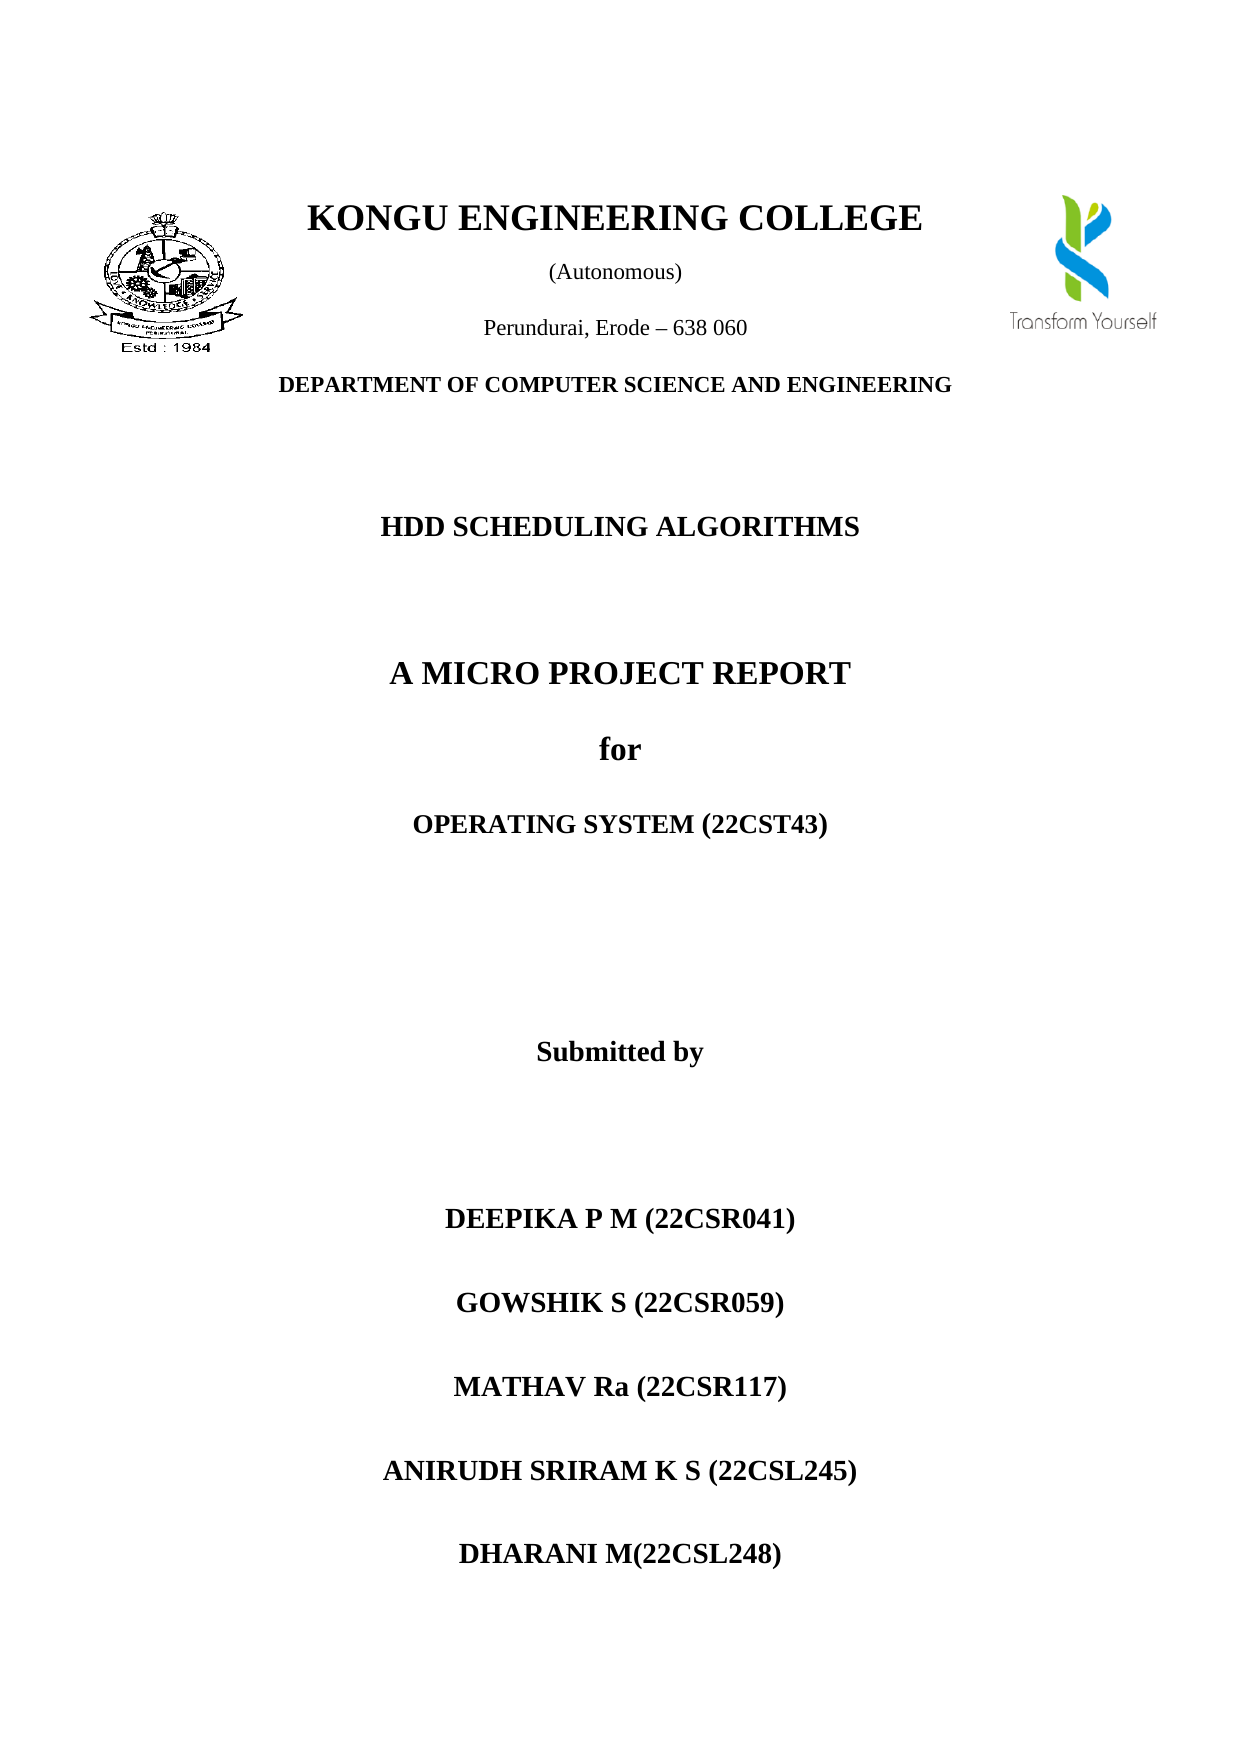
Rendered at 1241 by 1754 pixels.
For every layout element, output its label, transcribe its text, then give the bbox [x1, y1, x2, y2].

picture [1010, 195, 1157, 329]
text Submitted by [150, 1034, 1090, 1067]
text for [150, 730, 1090, 768]
table_header [999, 150, 1167, 427]
text A MICRO PROJECT REPORT [150, 653, 1090, 691]
table_header KONGU ENGINEERING COLLEGE (Autonomous) Perundurai, Erode – 638 060 DEPARTMENT OF COMPUTER SCIENCE AND ENGINEERING [232, 150, 999, 427]
text MATHAV Ra (22CSR117) [150, 1369, 1090, 1402]
text OPERATING SYSTEM (22CST43) [150, 806, 1090, 840]
text GOWSHIK S (22CSR059) [150, 1285, 1090, 1319]
table_header [73, 150, 232, 427]
text DHARANI M(22CSL248) [150, 1536, 1090, 1570]
text DEEPIKA P M (22CSR041) [150, 1201, 1090, 1235]
text HDD SCHEDULING ALGORITHMS [150, 509, 1090, 543]
text ANIRUDH SRIRAM K S (22CSL245) [150, 1453, 1090, 1486]
